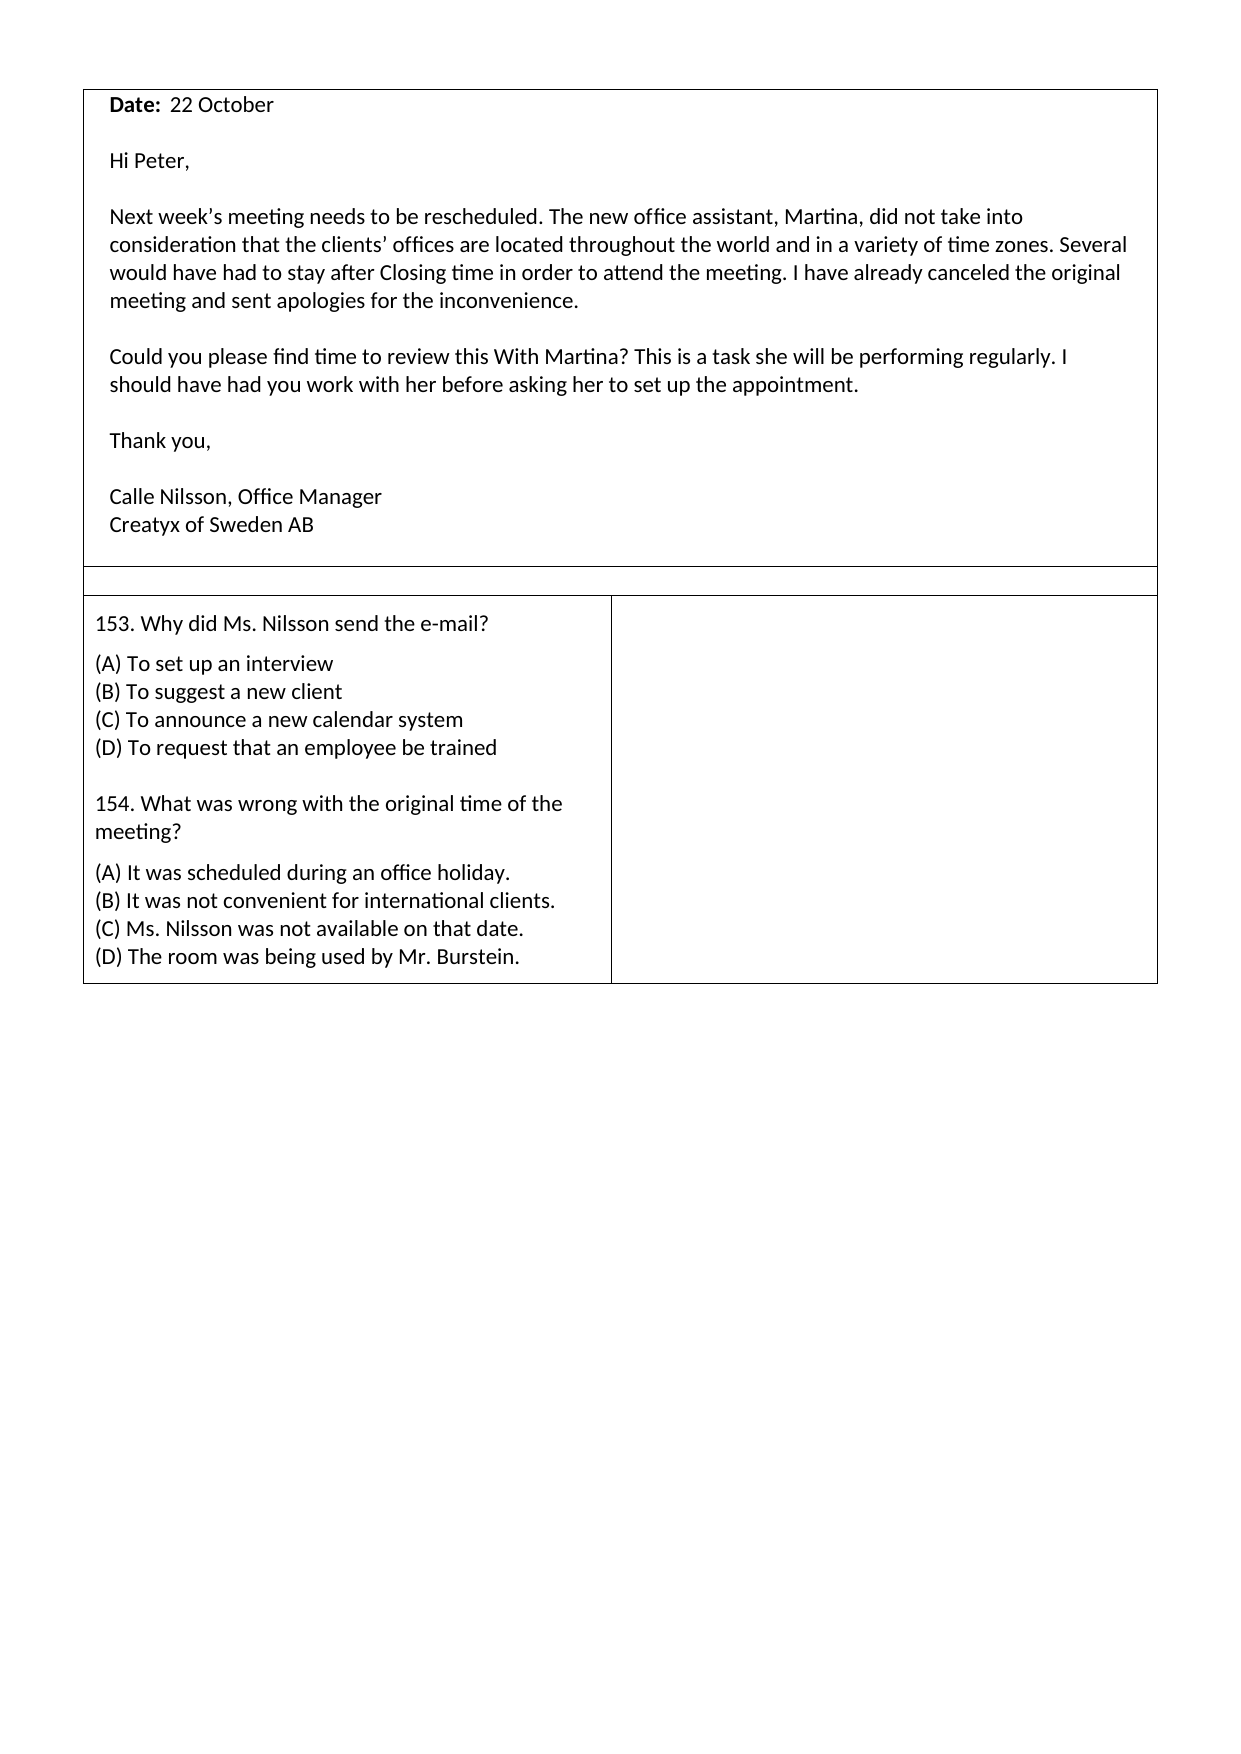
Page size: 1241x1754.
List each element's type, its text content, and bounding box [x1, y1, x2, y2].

table_cell [84, 567, 1157, 595]
table_cell [612, 596, 1157, 982]
table_cell 153. Why did Ms. Nilsson send the e-mail? (A) To set up an interview (B) To suggest a new client (C) To announce a new calendar system (D) To request that an employee be trained 154. What was wrong with the original time of the meeting? (A) It was scheduled during an office holiday. (B) It was not convenient for international clients. (C) Ms. Nilsson was not available on that date. (D) The room was being used by Mr. Burstein. [84, 596, 611, 982]
